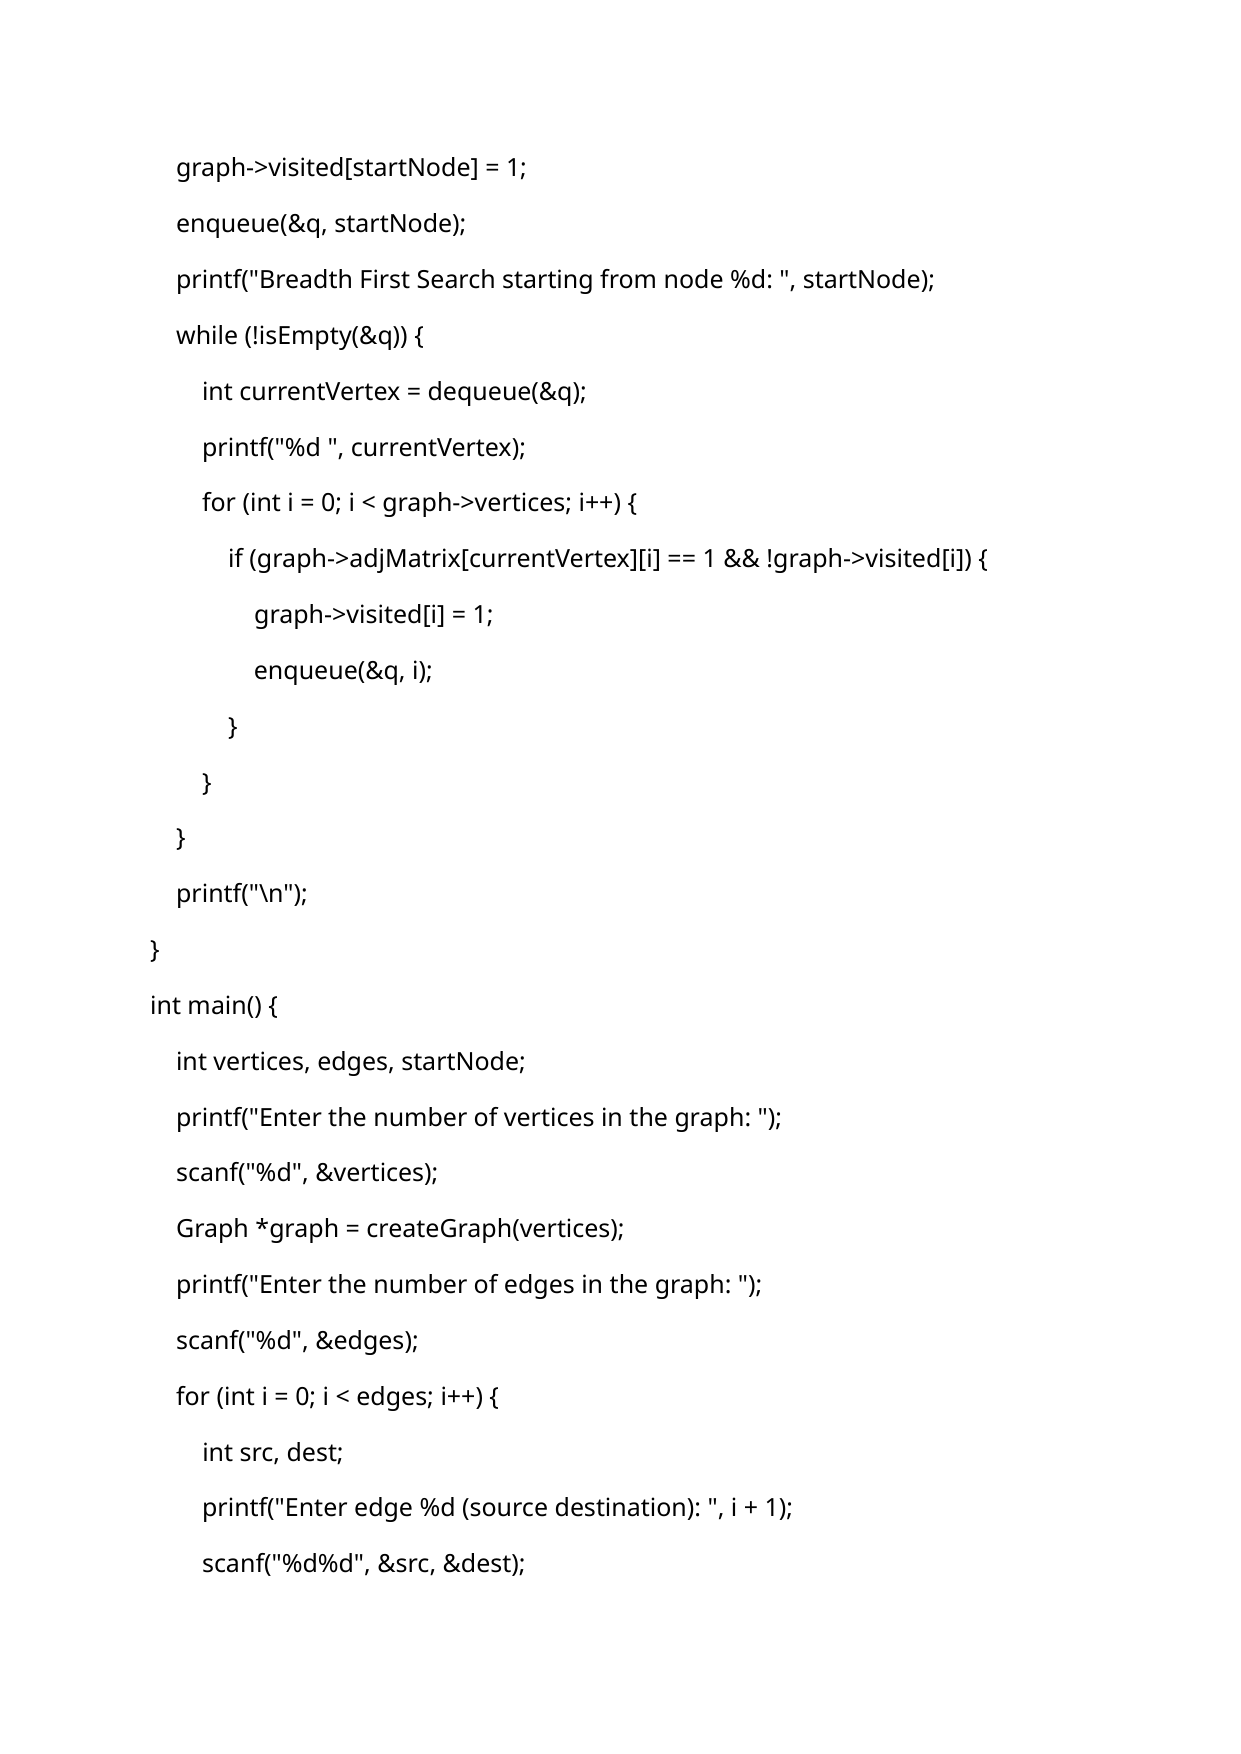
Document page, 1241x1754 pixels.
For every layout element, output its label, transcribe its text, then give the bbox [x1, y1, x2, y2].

text } [150, 820, 1090, 854]
text if (graph->adjMatrix[currentVertex][i] == 1 && !graph->visited[i]) { [150, 541, 1090, 575]
text printf("%d ", currentVertex); [150, 429, 1090, 463]
text printf("Breadth First Search starting from node %d: ", startNode); [150, 262, 1090, 296]
text printf("Enter edge %d (source destination): ", i + 1); [150, 1490, 1090, 1524]
text scanf("%d", &vertices); [150, 1155, 1090, 1189]
text graph->visited[i] = 1; [150, 597, 1090, 631]
text int main() { [150, 987, 1090, 1022]
text printf("Enter the number of vertices in the graph: "); [150, 1099, 1090, 1133]
text for (int i = 0; i < edges; i++) { [150, 1378, 1090, 1412]
text for (int i = 0; i < graph->vertices; i++) { [150, 485, 1090, 519]
text printf("Enter the number of edges in the graph: "); [150, 1267, 1090, 1301]
text enqueue(&q, i); [150, 652, 1090, 687]
text int src, dest; [150, 1434, 1090, 1468]
text } [150, 708, 1090, 742]
text scanf("%d%d", &src, &dest); [150, 1546, 1090, 1580]
text printf("\n"); [150, 876, 1090, 910]
text int vertices, edges, startNode; [150, 1043, 1090, 1077]
text scanf("%d", &edges); [150, 1322, 1090, 1357]
text enqueue(&q, startNode); [150, 206, 1090, 240]
text int currentVertex = dequeue(&q); [150, 373, 1090, 407]
text } [150, 764, 1090, 798]
text } [150, 932, 1090, 966]
text graph->visited[startNode] = 1; [150, 150, 1090, 184]
text Graph *graph = createGraph(vertices); [150, 1211, 1090, 1245]
text while (!isEmpty(&q)) { [150, 317, 1090, 352]
